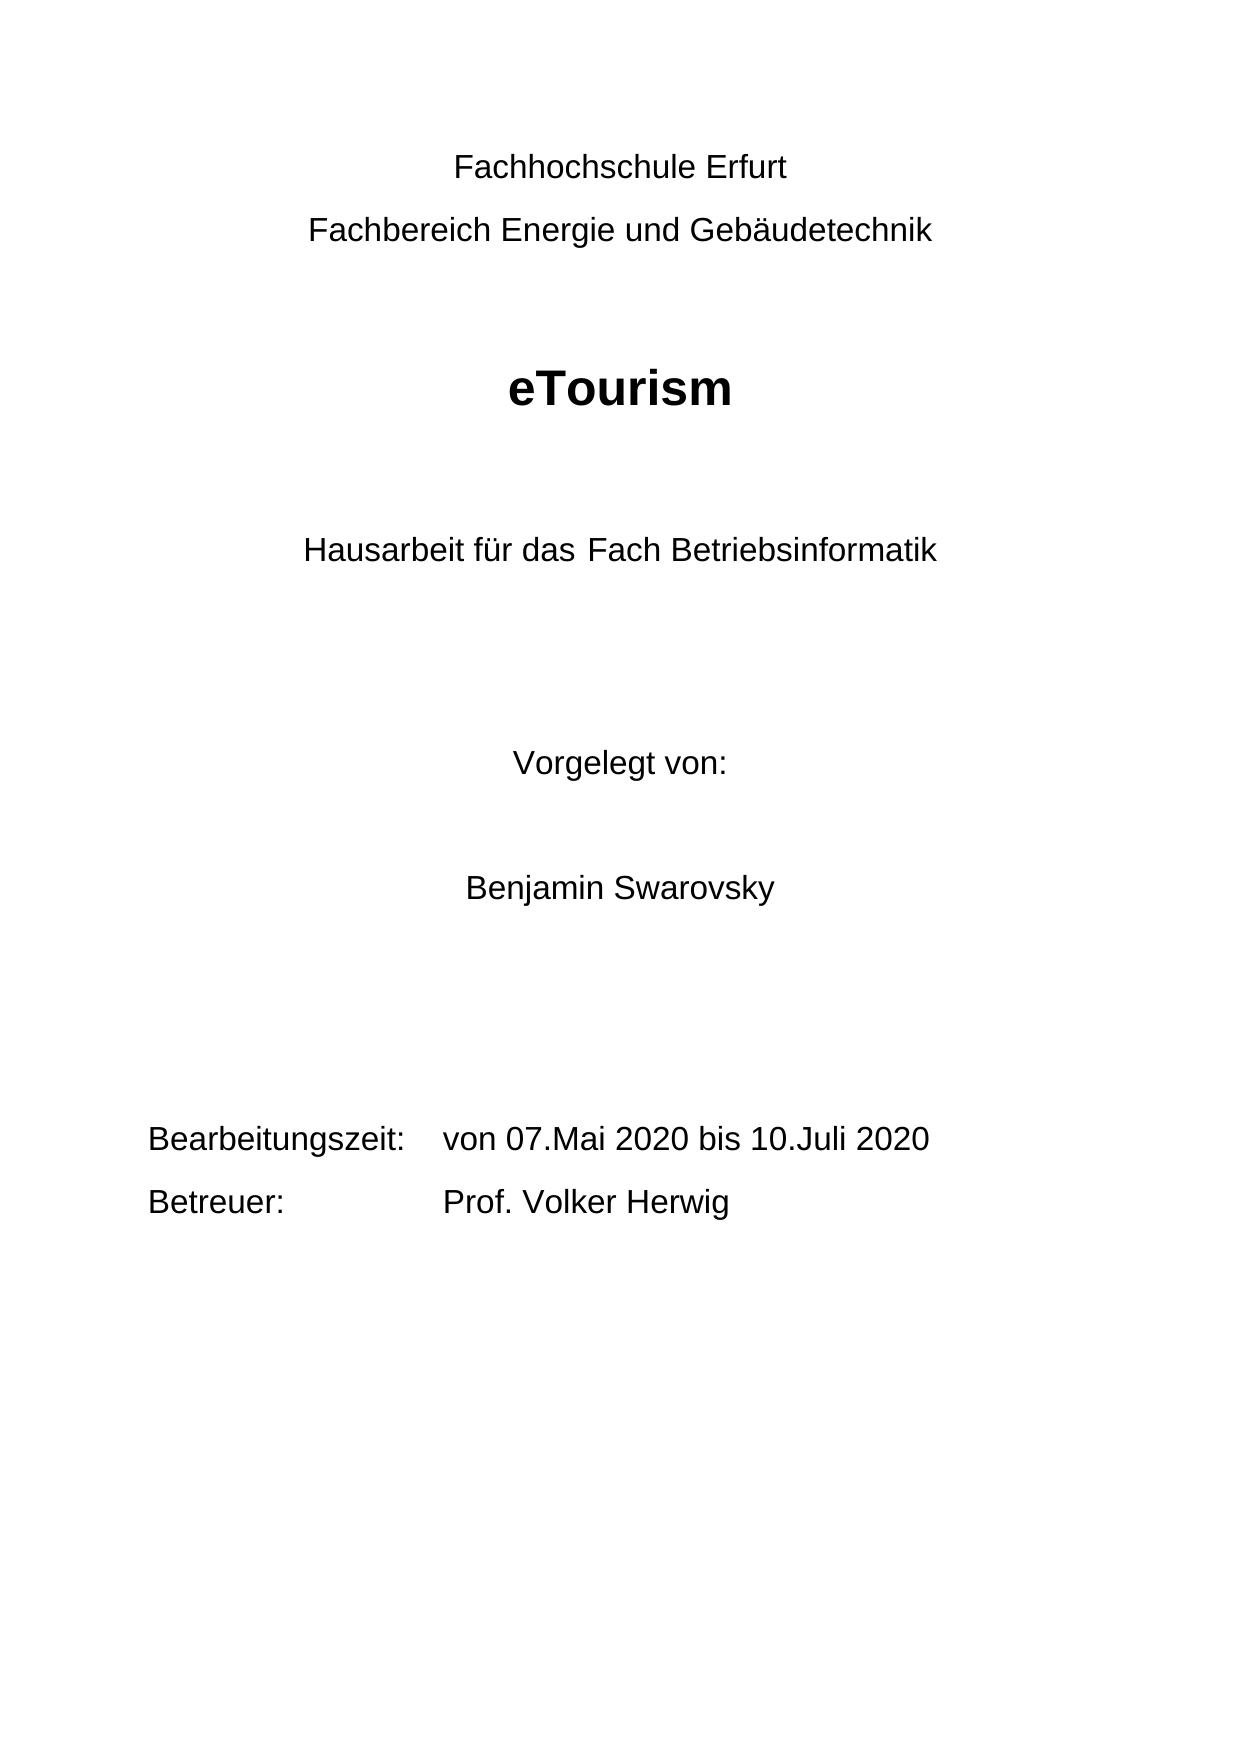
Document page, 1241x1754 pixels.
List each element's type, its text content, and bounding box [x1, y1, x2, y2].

text Bearbeitungszeit: von 07.Mai 2020 bis 10.Juli 2020 [148, 1119, 1093, 1158]
text Betreuer: Prof. Volker Herwig [148, 1182, 1093, 1220]
text Benjamin Swarovsky [148, 868, 1093, 907]
text eTourism [148, 359, 1093, 416]
text Fachbereich Energie und Gebäudetechnik [148, 210, 1093, 249]
text Vorgelegt von: [148, 743, 1093, 781]
text Fachhochschule Erfurt [148, 148, 1093, 186]
text Hausarbeit für das Fach Betriebsinformatik [148, 530, 1093, 568]
